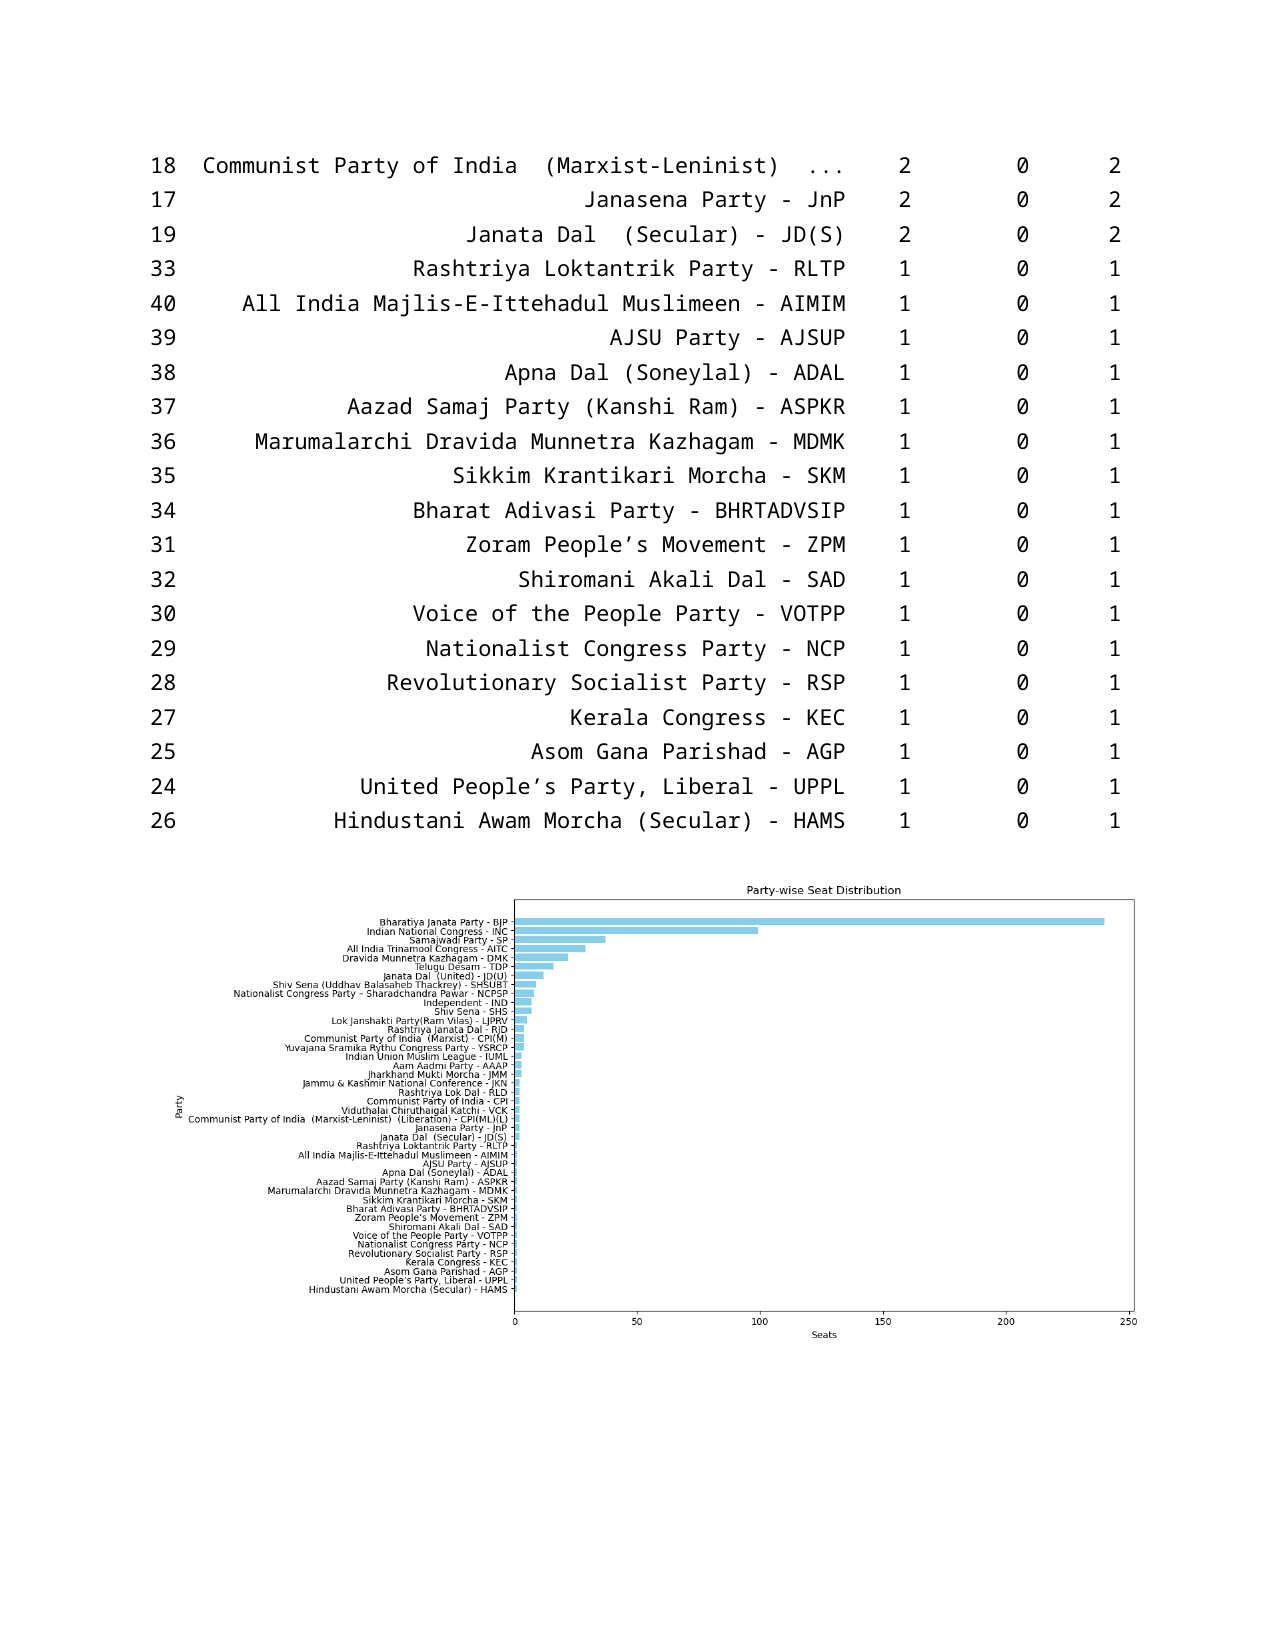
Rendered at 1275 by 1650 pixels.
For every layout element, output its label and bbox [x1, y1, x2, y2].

text [150, 150, 1125, 874]
